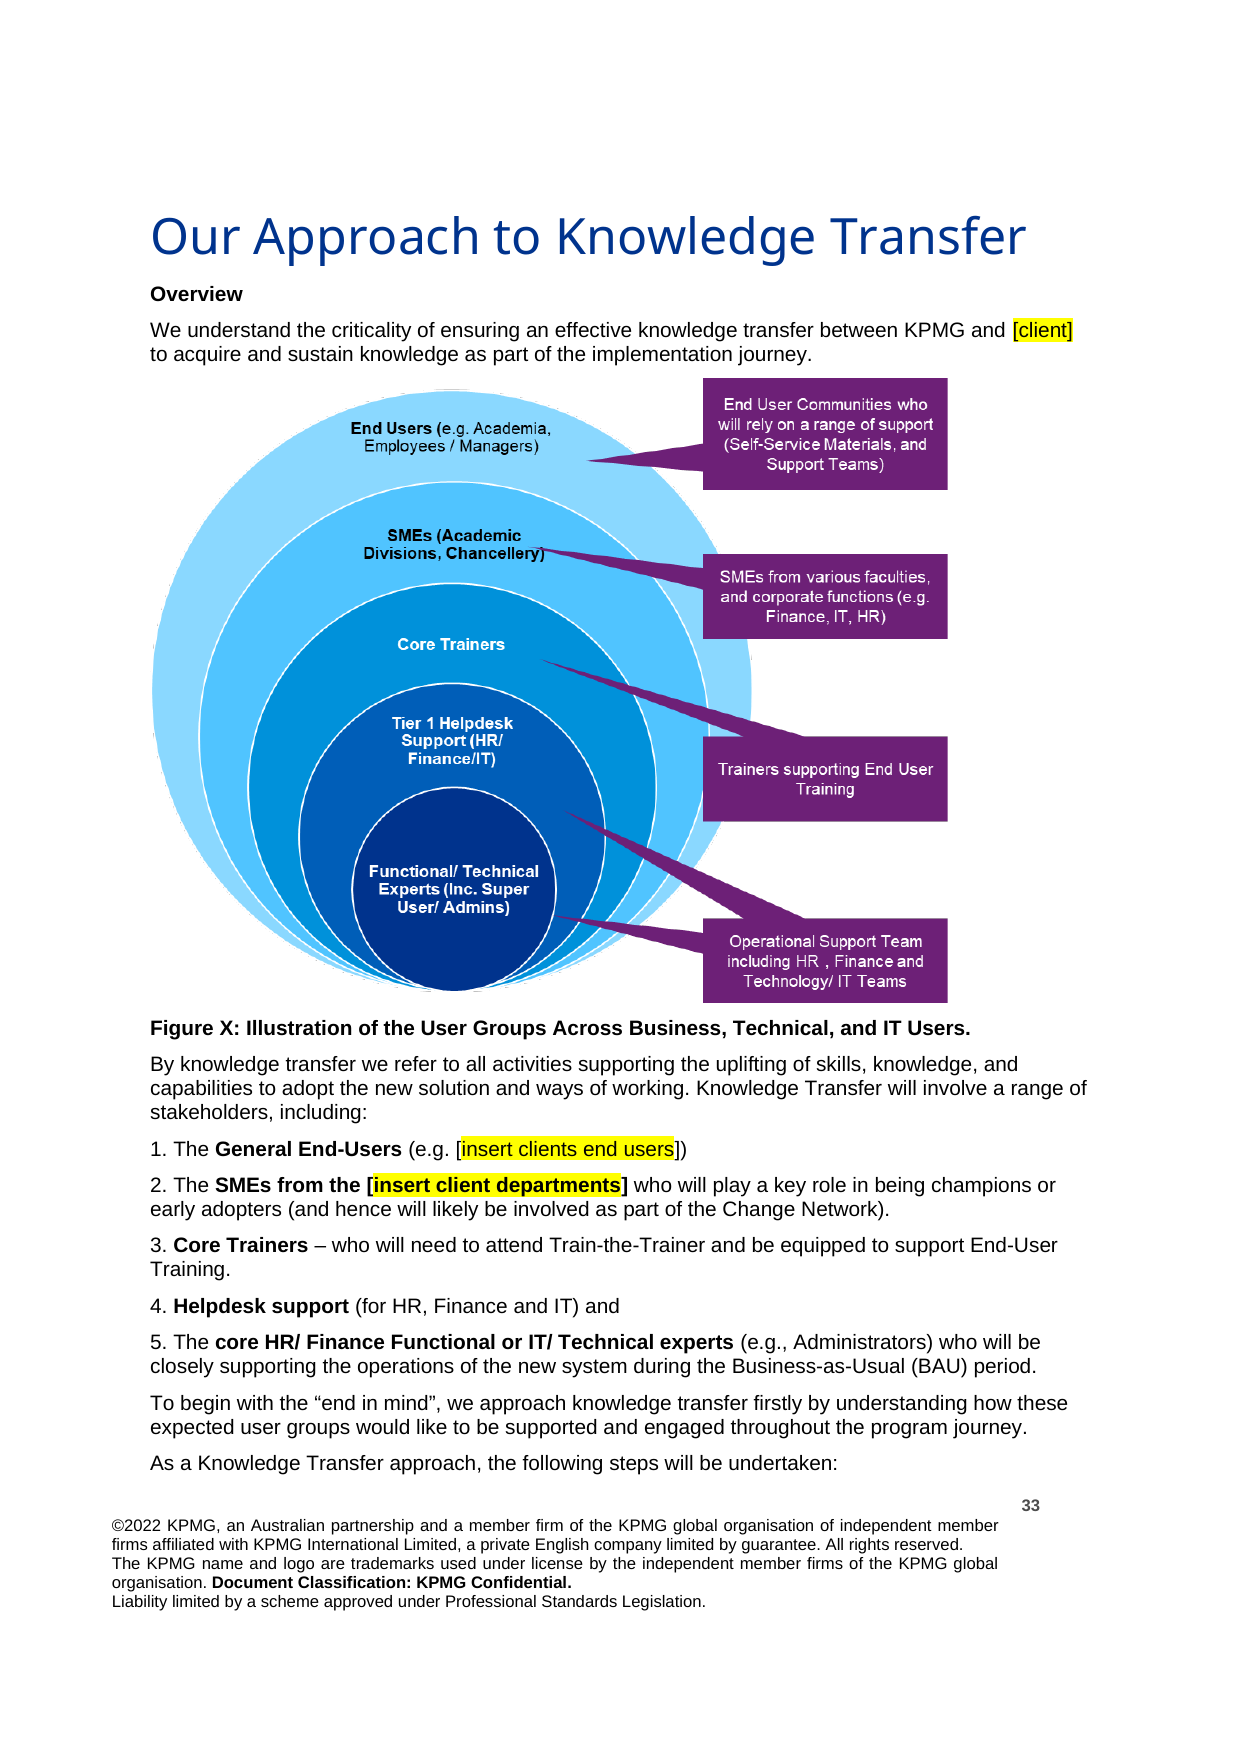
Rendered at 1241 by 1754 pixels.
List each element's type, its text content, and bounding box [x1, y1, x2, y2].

picture [150, 378, 948, 1003]
subtitle Our Approach to Knowledge Transfer [150, 201, 1090, 269]
text Figure X: Illustration of the User Groups Across Business, Technical, and IT Users. [150, 1016, 1090, 1039]
text Overview [150, 281, 1090, 305]
text 2. The SMEs from the [insert client departments] who will play a key role in being champions or early adopters (and hence will likely be involved as part of the Change Network). [150, 1173, 1090, 1221]
text 3. Core Trainers – who will need to attend Train-the-Trainer and be equipped to support End-User Training. [150, 1233, 1090, 1281]
text 4. Helpdesk support (for HR, Finance and IT) and [150, 1294, 1090, 1318]
text By knowledge transfer we refer to all activities supporting the uplifting of skills, knowledge, and capabilities to adopt the new solution and ways of working. Knowledge Transfer will involve a range of stakeholders, including: [150, 1052, 1090, 1124]
text 1. The General End-Users (e.g. [insert clients end users]) [674, 1136, 1090, 1160]
text We understand the criticality of ensuring an effective knowledge transfer between KPMG and [client] to acquire and sustain knowledge as part of the implementation journey. [150, 318, 1090, 366]
text 1. The General End-Users (e.g. [insert clients end users]) [150, 1136, 461, 1160]
text 5. The core HR/ Finance Functional or IT/ Technical experts (e.g., Administrators) who will be closely supporting the operations of the new system during the Business-as-Usual (BAU) period. [150, 1330, 1090, 1378]
text To begin with the “end in mind”, we approach knowledge transfer firstly by understanding how these expected user groups would like to be supported and engaged throughout the program journey. [150, 1391, 1090, 1438]
text As a Knowledge Transfer approach, the following steps will be undertaken: [150, 1451, 1090, 1475]
